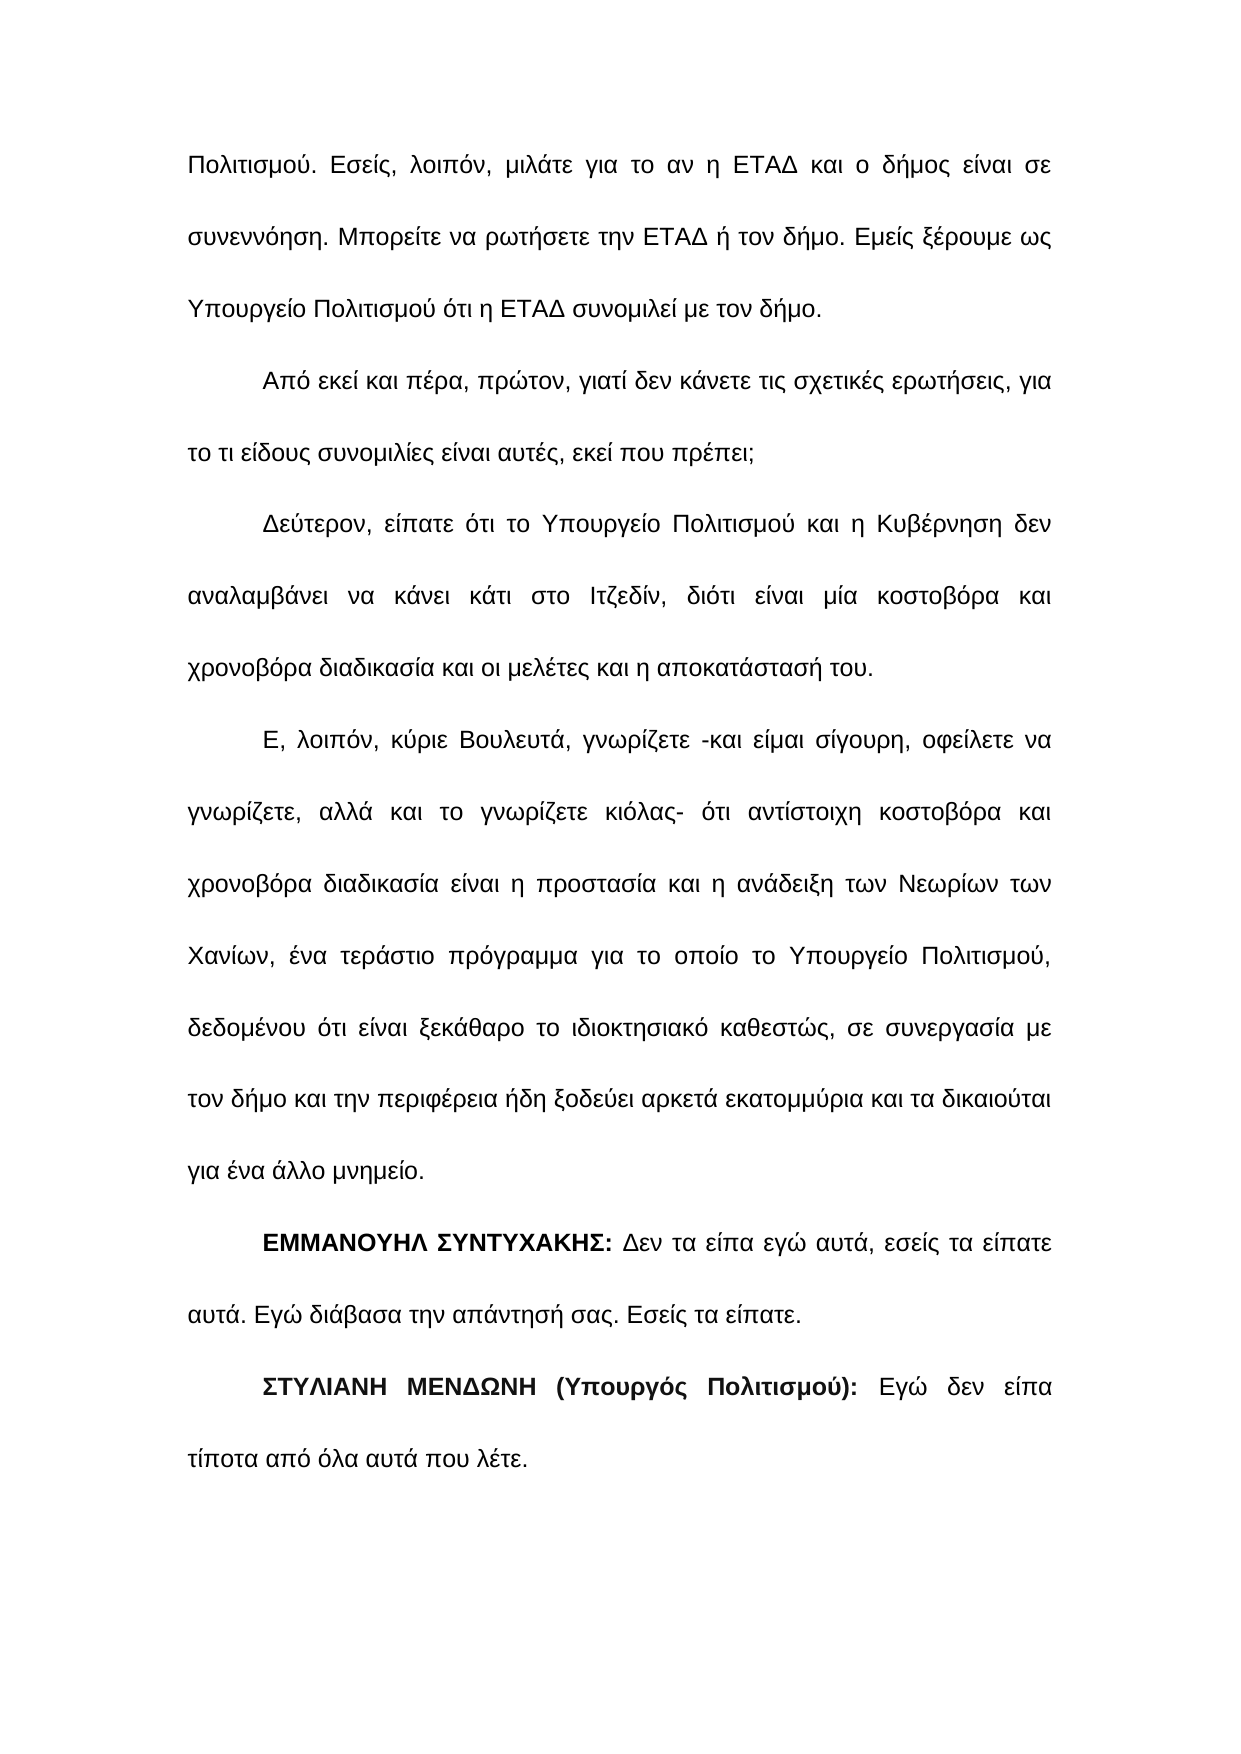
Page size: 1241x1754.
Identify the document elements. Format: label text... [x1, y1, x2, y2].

text Από εκεί και πέρα, πρώτον, γιατί δεν κάνετε τις σχετικές ερωτήσεις, για το τι είδους συνομιλίες είναι αυτές, εκεί που πρέπει; [187, 366, 1053, 466]
text Δεύτερον, είπατε ότι το Υπουργείο Πολιτισμού και η Κυβέρνηση δεν αναλαμβάνει να κάνει κάτι στο Ιτζεδίν, διότι είναι μία κοστοβόρα και χρονοβόρα διαδικασία και οι μελέτες και η αποκατάστασή του. [187, 509, 1053, 682]
text ΕΜΜΑΝΟΥΗΛ ΣΥΝΤΥΧΑΚΗΣ: Δεν τα είπα εγώ αυτά, εσείς τα είπατε αυτά. Εγώ διάβασα την απάντησή σας. Εσείς τα είπατε. [187, 1228, 1053, 1329]
text Ε, λοιπόν, κύριε Βουλευτά, γνωρίζετε -και είμαι σίγουρη, οφείλετε να γνωρίζετε, αλλά και το γνωρίζετε κιόλας- ότι αντίστοιχη κοστοβόρα και χρονοβόρα διαδικασία είναι η προστασία και η ανάδειξη των Νεωρίων των Χανίων, ένα τεράστιο πρόγραμμα για το οποίο το Υπουργείο Πολιτισμού, δεδομένου ότι είναι ξεκάθαρο το ιδιοκτησιακό καθεστώς, σε συνεργασία με τον δήμο και την περιφέρεια ήδη ξοδεύει αρκετά εκατομμύρια και τα δικαιούται για ένα άλλο μνημείο. [187, 725, 1053, 1185]
text ΣΤΥΛΙΑΝΗ ΜΕΝΔΩΝΗ (Υπουργός Πολιτισμού): Εγώ δεν είπα τίποτα από όλα αυτά που λέτε. [187, 1372, 1053, 1472]
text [187, 150, 1053, 322]
